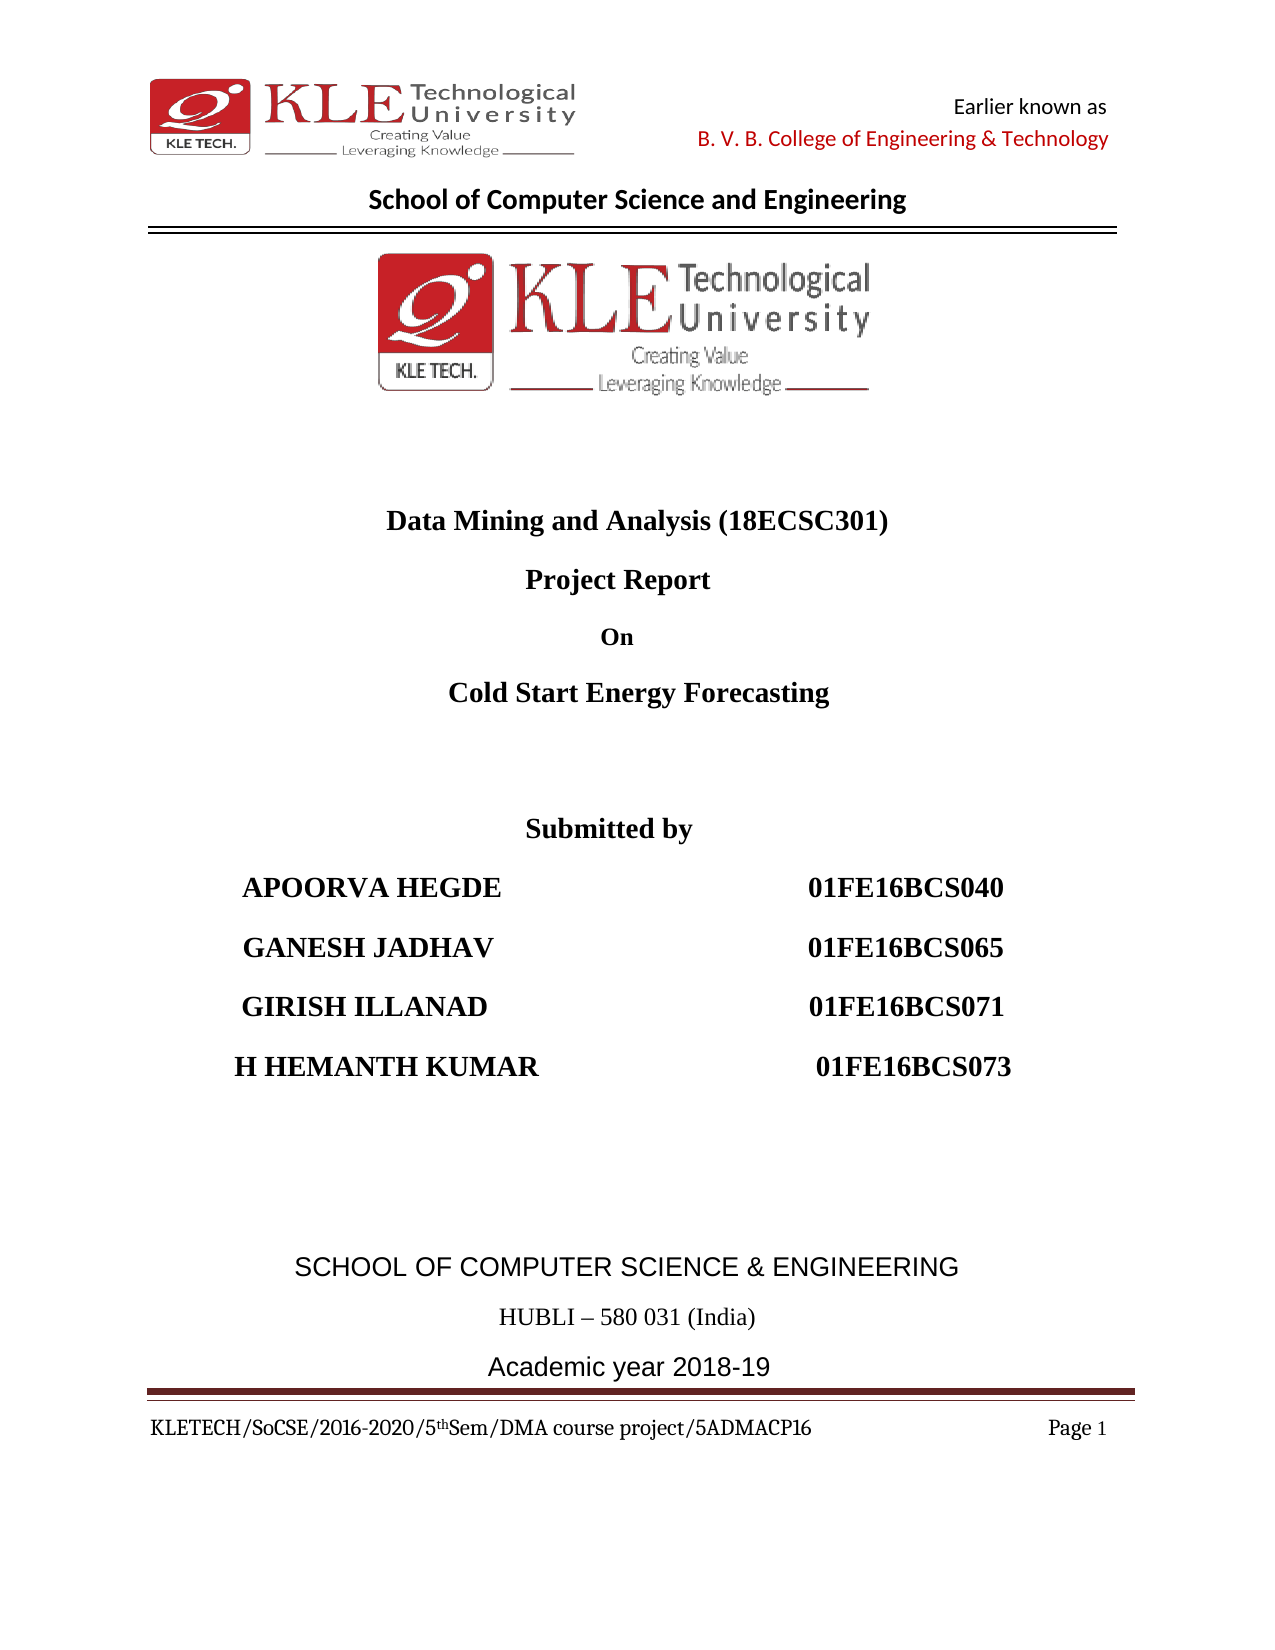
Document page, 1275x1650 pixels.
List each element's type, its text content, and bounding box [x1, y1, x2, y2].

text GIRISH ILLANAD 01FE16BCS071 [221, 989, 1025, 1023]
text SCHOOL OF COMPUTER SCIENCE & ENGINEERING [287, 1251, 967, 1282]
picture [625, 93, 1120, 150]
text H HEMANTH KUMAR 01FE16BCS073 [221, 1049, 1025, 1082]
text Submitted by [521, 811, 697, 845]
text HUBLI – 580 031 (India) [494, 1302, 760, 1330]
text Academic year 2018-19 [482, 1351, 776, 1383]
picture [378, 245, 876, 397]
text Cold Start Energy Forecasting [139, 676, 1137, 709]
text APOORVA HEGDE 01FE16BCS040 [221, 871, 1025, 904]
text GANESH JADHAV 01FE16BCS065 [221, 930, 1025, 964]
text School of Computer Science and Engineering [364, 181, 911, 217]
text On [596, 622, 637, 651]
picture [150, 75, 580, 158]
text Data Mining and Analysis (18ECSC301) Project Report [386, 503, 894, 595]
